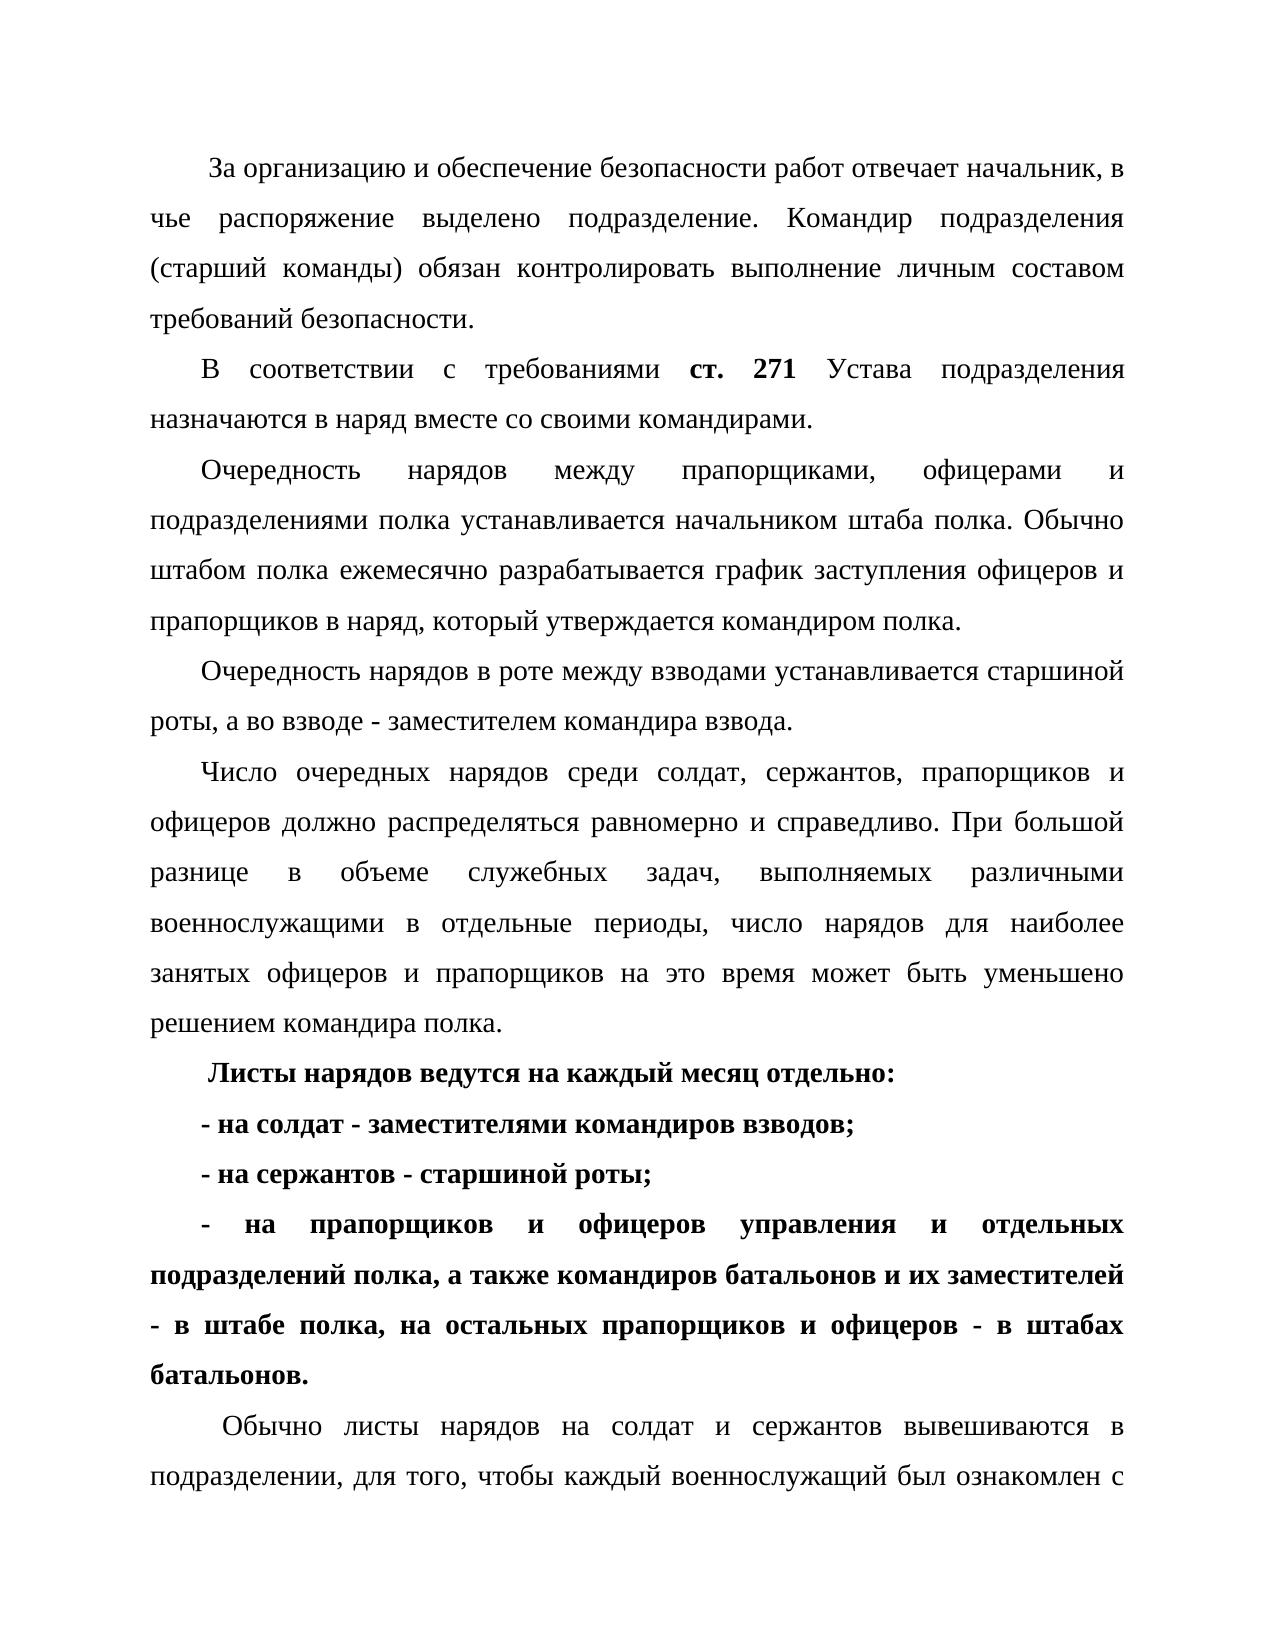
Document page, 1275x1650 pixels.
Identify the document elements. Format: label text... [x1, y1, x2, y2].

text Очередность нарядов в роте между взводами устанавливается старшиной роты, а во взводе - заместителем командира взвода. [150, 653, 1125, 737]
text - на солдат - заместителями командиров взводов; [150, 1106, 1125, 1139]
text Очередность нарядов между прапорщиками, офицерами и подразделениями полка устанавливается начальником штаба полка. Обычно штабом полка ежемесячно разрабатывается график заступления офицеров и прапорщиков в наряд, который утверждается командиром полка. [150, 452, 1125, 636]
text - на сержантов - старшиной роты; [150, 1156, 1125, 1190]
text За организацию и обеспечение безопасности работ отвечает начальник, в чье распоряжение выделено подразделение. Командир подразделения (старший команды) обязан контролировать выполнение личным составом требований безопасности. [150, 150, 1125, 334]
text Число очередных нарядов среди солдат, сержантов, прапорщиков и офицеров должно распределяться равномерно и справедливо. При большой разнице в объеме служебных задач, выполняемых различными военнослужащими в отдельные периоды, число нарядов для наиболее занятых офицеров и прапорщиков на это время может быть уменьшено решением командира полка. [150, 754, 1125, 1039]
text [150, 1408, 1125, 1492]
text - на прапорщиков и офицеров управления и отдельных подразделений полка, а также командиров батальонов и их заместителей - в штабе полка, на остальных прапорщиков и офицеров - в штабах батальонов. [150, 1207, 1125, 1391]
text Листы нарядов ведутся на каждый месяц отдельно: [150, 1056, 1125, 1089]
text В соответствии с требованиями ст. 271 Устава подразделения назначаются в наряд вместе со своими командирами. [150, 351, 1125, 435]
